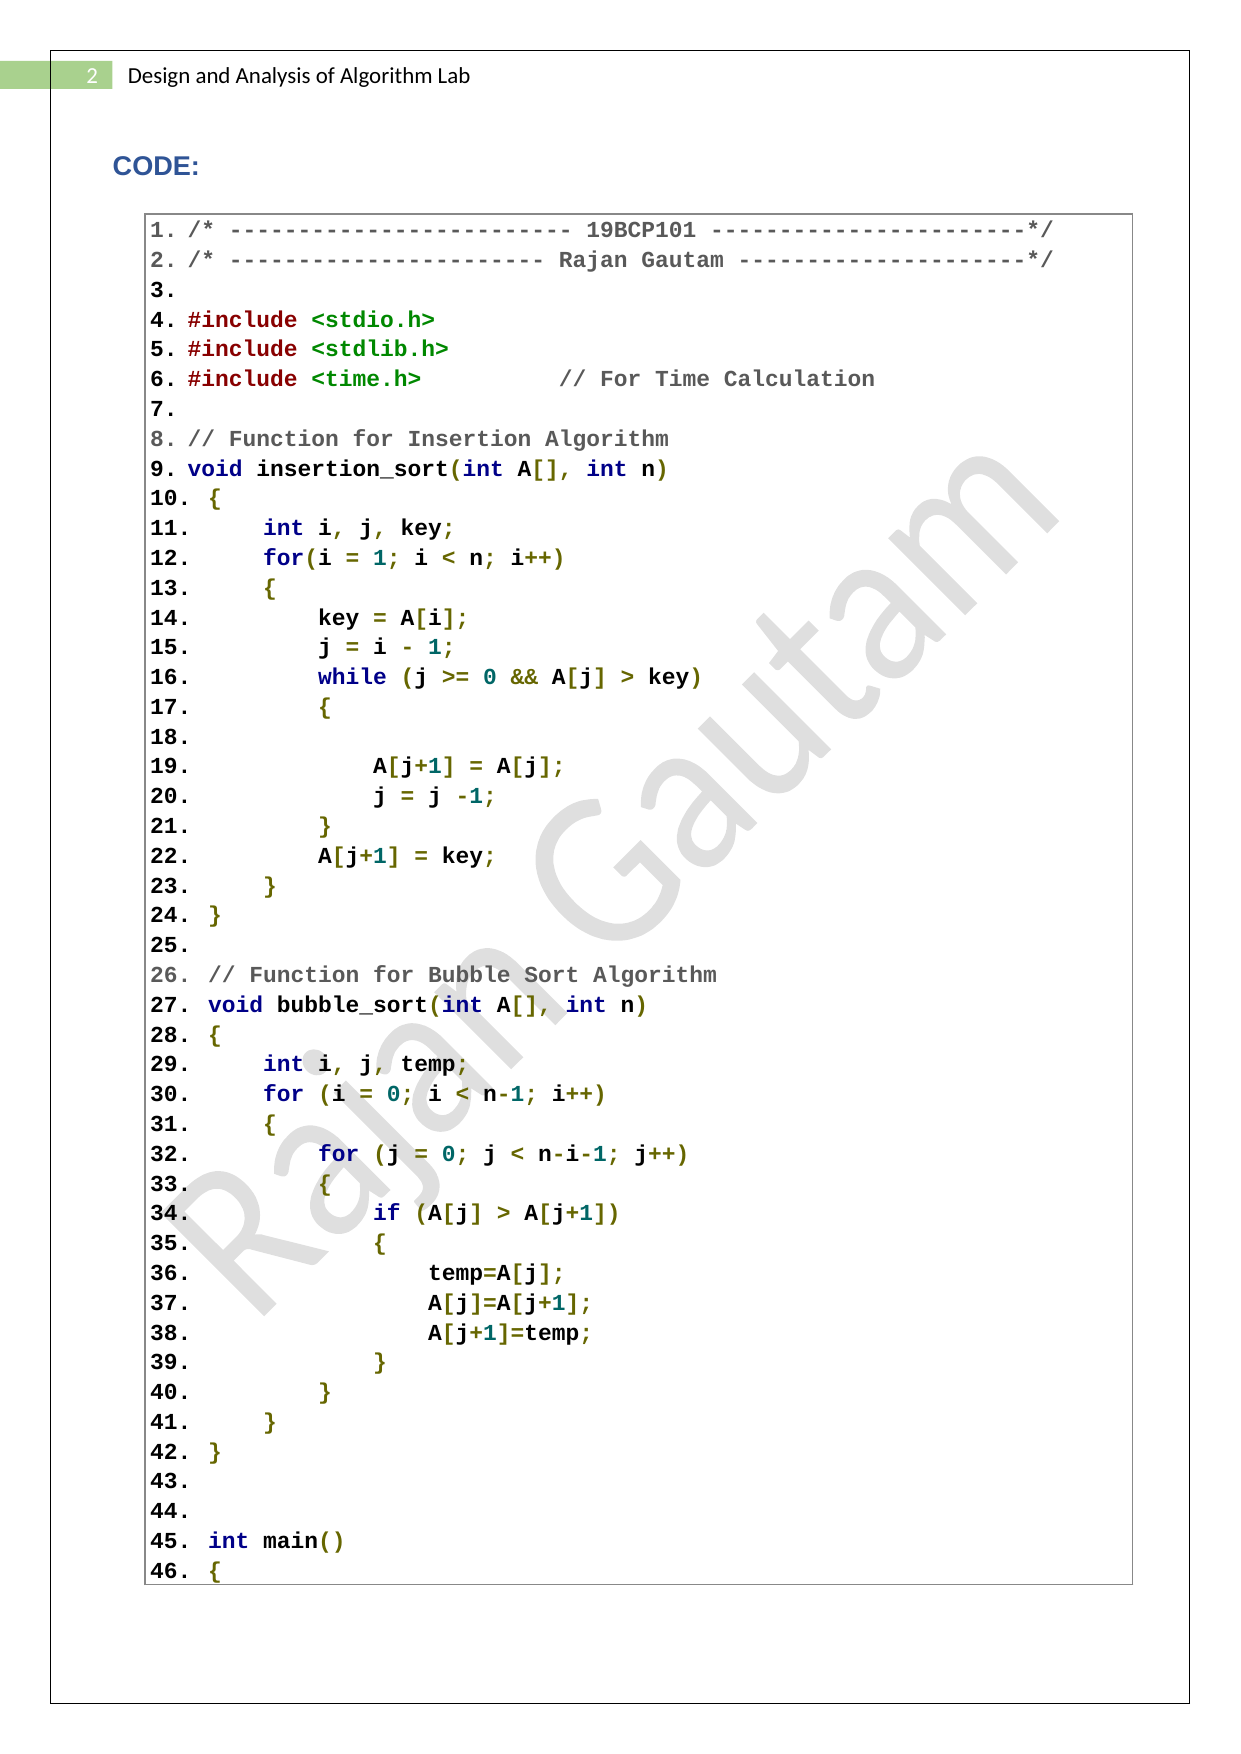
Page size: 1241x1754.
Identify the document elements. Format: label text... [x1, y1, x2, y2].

list { [146, 1553, 1132, 1584]
list while (j >= 0 && A[j] > key) [146, 660, 1132, 689]
list #include <stdio.h> [146, 302, 1132, 332]
list /* ----------------------- Rajan Gautam ---------------------*/ [146, 243, 1132, 274]
list A[j+1] = A[j]; [146, 749, 1132, 779]
list /* ------------------------- 19BCP101 -----------------------*/ [146, 215, 1132, 243]
list } [146, 809, 1132, 838]
list // Function for Bubble Sort Algorithm [146, 958, 1132, 987]
list A[j+1]=temp; [146, 1315, 1132, 1345]
list } [146, 1404, 1132, 1434]
list j = i - 1; [146, 630, 1132, 660]
list void insertion_sort(int A[], int n) [146, 451, 1132, 481]
list for(i = 1; i < n; i++) [146, 541, 1132, 570]
list for (i = 0; i < n-1; i++) [146, 1077, 1132, 1107]
list // Function for Insertion Algorithm [146, 421, 1132, 451]
list int i, j, key; [146, 511, 1132, 541]
list key = A[i]; [146, 600, 1132, 630]
list int i, j, temp; [146, 1047, 1132, 1077]
list temp=A[j]; [146, 1256, 1132, 1285]
list A[j]=A[j+1]; [146, 1285, 1132, 1315]
list } [146, 1375, 1132, 1404]
list { [146, 689, 1132, 721]
list { [146, 1226, 1132, 1256]
list if (A[j] > A[j+1]) [146, 1196, 1132, 1226]
list A[j+1] = key; [146, 838, 1132, 868]
subtitle CODE: [112, 150, 1128, 181]
list j = j -1; [146, 779, 1132, 809]
list { [146, 1166, 1132, 1196]
list void bubble_sort(int A[], int n) [146, 987, 1132, 1017]
list { [146, 1017, 1132, 1047]
list int main() [146, 1524, 1132, 1553]
list { [146, 570, 1132, 600]
list { [146, 481, 1132, 511]
list #include <stdlib.h> [146, 332, 1132, 362]
list } [146, 898, 1132, 930]
list } [146, 868, 1132, 898]
list } [146, 1345, 1132, 1375]
list } [146, 1434, 1132, 1466]
list for (j = 0; j < n-i-1; j++) [146, 1136, 1132, 1166]
list { [146, 1107, 1132, 1136]
list #include <time.h> // For Time Calculation [146, 362, 1132, 393]
